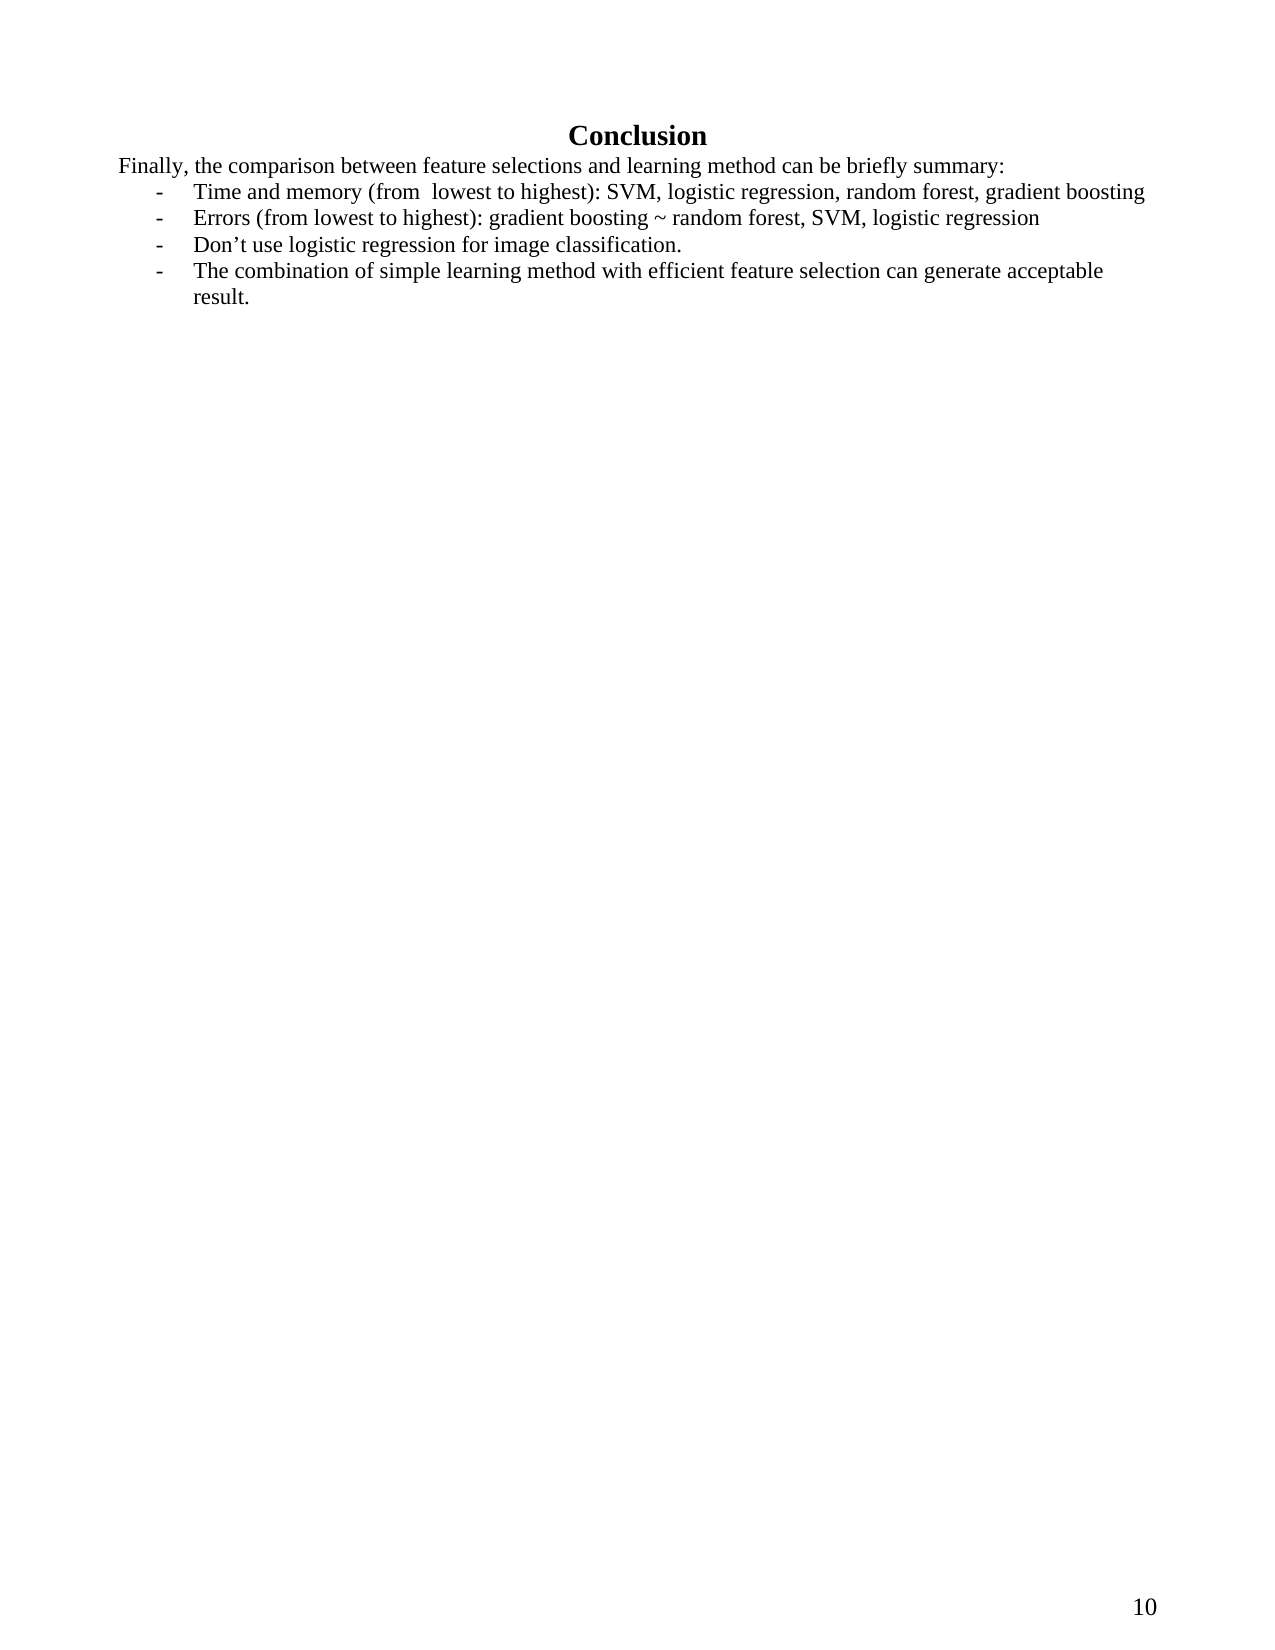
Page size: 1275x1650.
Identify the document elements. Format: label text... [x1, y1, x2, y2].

list Time and memory (from lowest to highest): SVM, logistic regression, random forest, gradient boosting [156, 178, 1157, 204]
text Conclusion [118, 118, 1157, 152]
text Finally, the comparison between feature selections and learning method can be briefly summary: [118, 152, 1157, 178]
list The combination of simple learning method with efficient feature selection can generate acceptable result. [156, 257, 1157, 310]
list Errors (from lowest to highest): gradient boosting ~ random forest, SVM, logistic regression [156, 204, 1157, 231]
list Don’t use logistic regression for image classification. [156, 231, 1157, 257]
